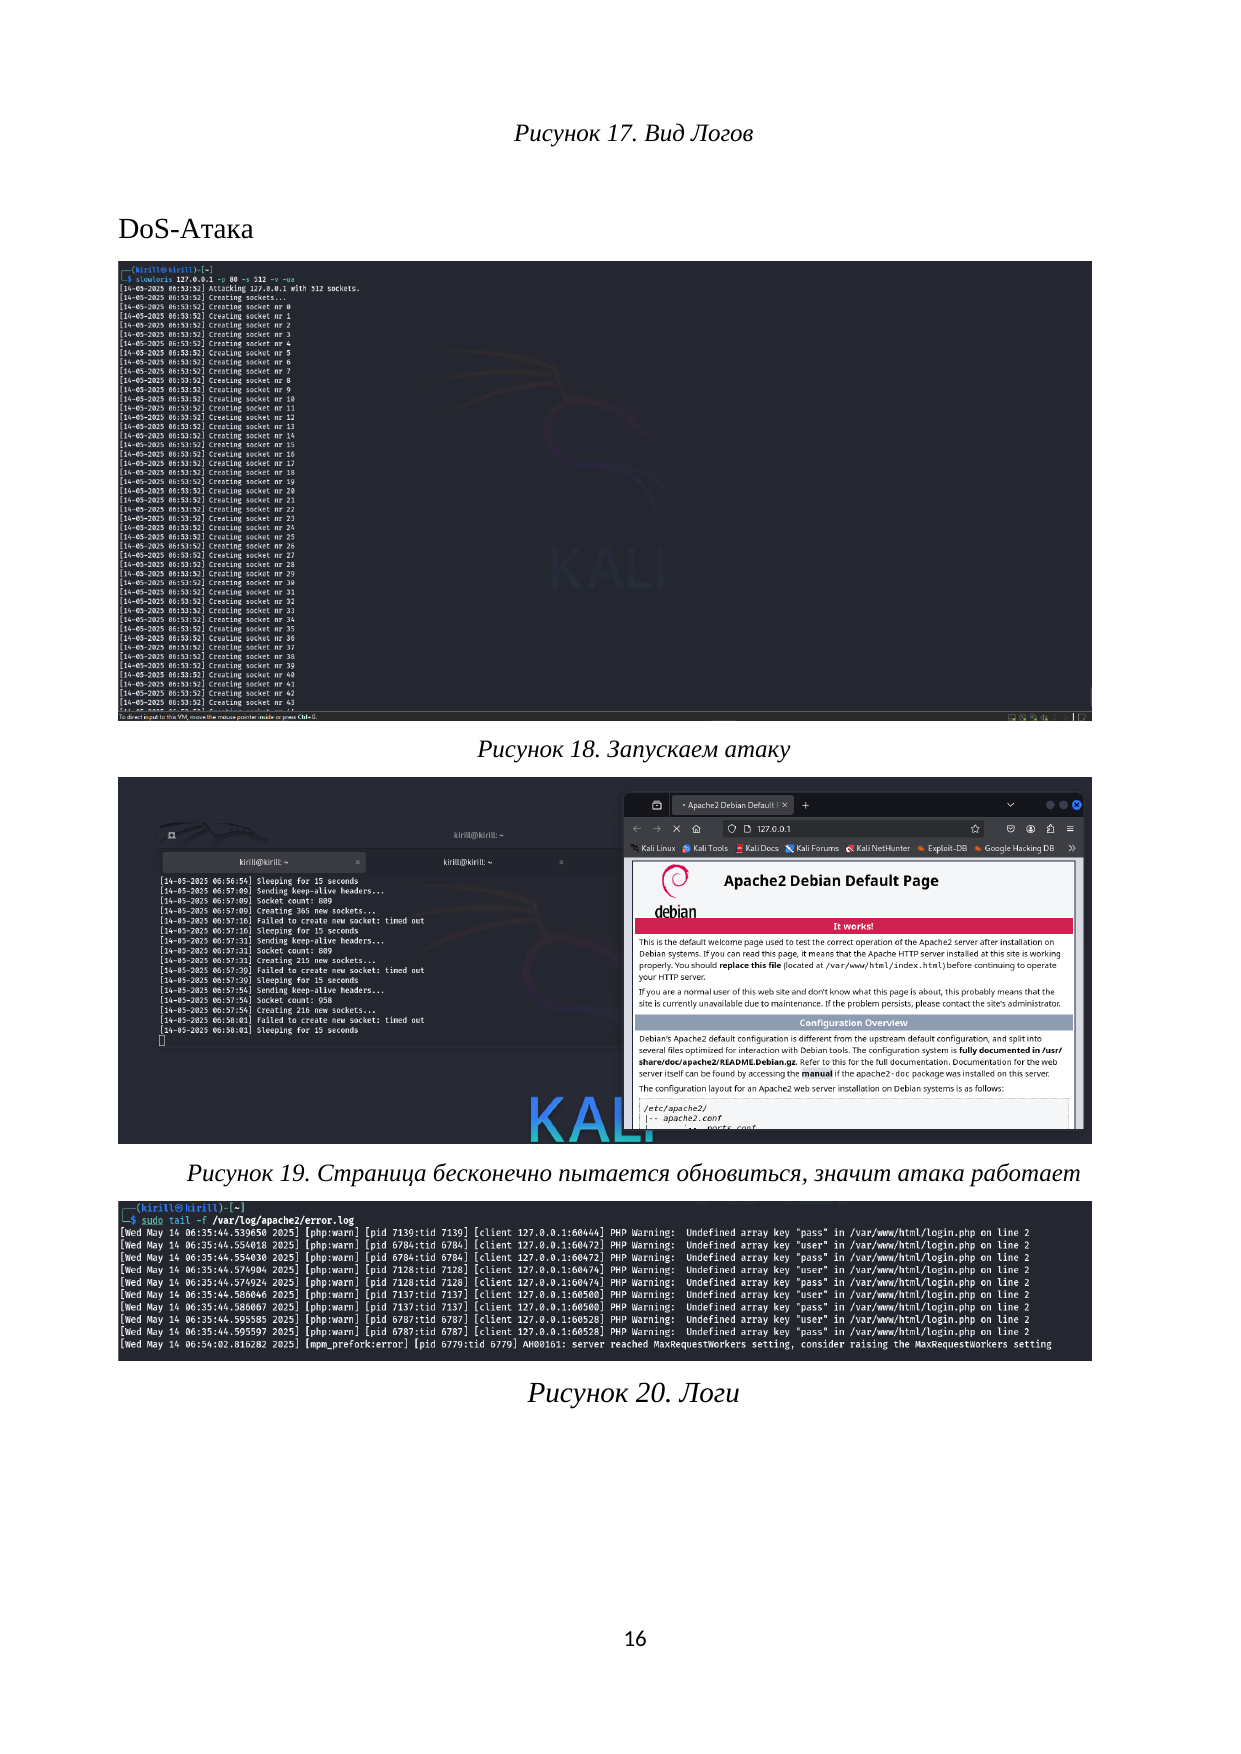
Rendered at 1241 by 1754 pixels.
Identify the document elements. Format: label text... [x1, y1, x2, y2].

text Рисунок 18. Запускаем атаку [118, 734, 1152, 763]
text Рисунок 17. Вид Логов [118, 118, 1152, 147]
text DoS-Атака [118, 212, 1152, 245]
picture [118, 777, 1092, 1144]
picture [118, 261, 1092, 721]
text Рисунок 19. Страница бесконечно пытается обновиться, значит атака работает [118, 1158, 1152, 1187]
text Рисунок 20. Логи [118, 1375, 1152, 1408]
picture [118, 1201, 1092, 1361]
